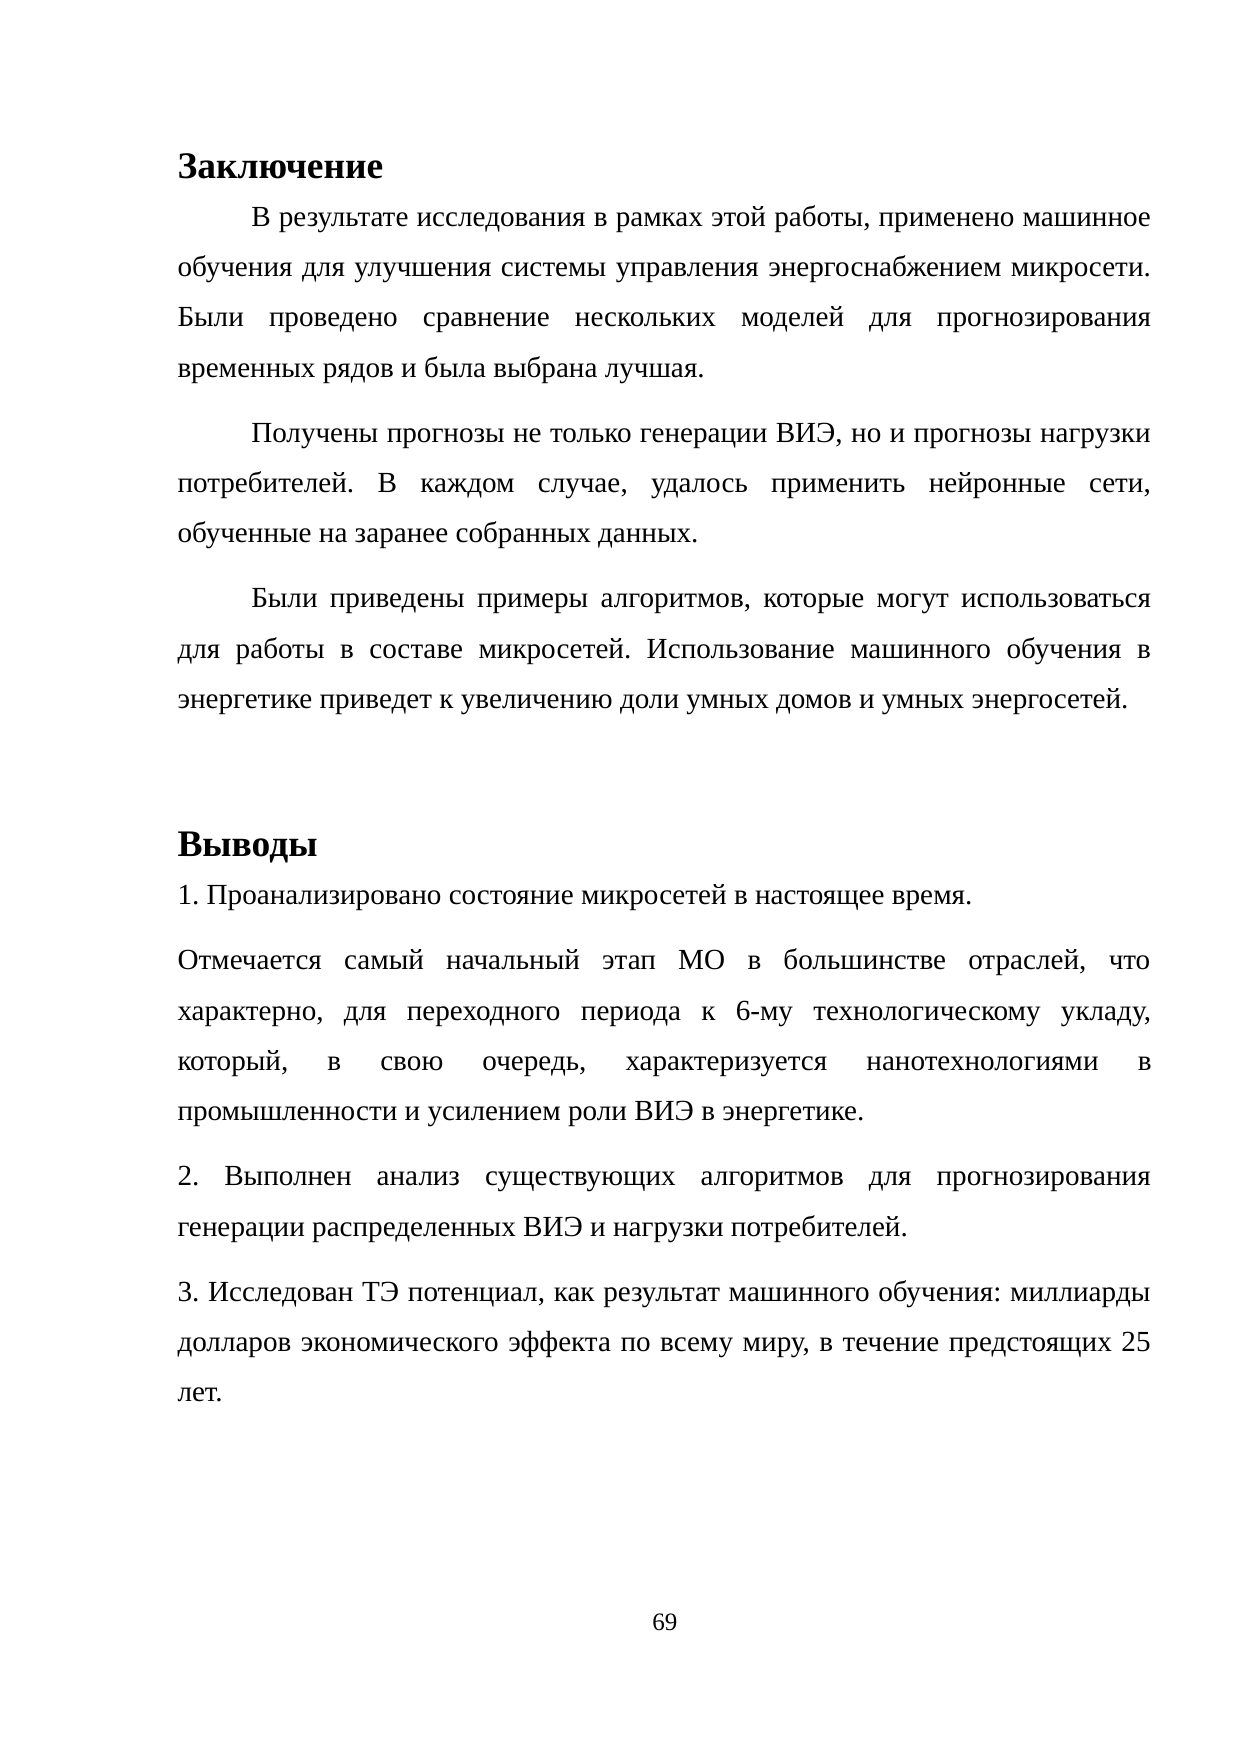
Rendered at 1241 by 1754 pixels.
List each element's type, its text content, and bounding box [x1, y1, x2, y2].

text В результате исследования в рамках этой работы, применено машинное обучения для улучшения системы управления энергоснабжением микросети. Были проведено сравнение нескольких моделей для прогнозирования временных рядов и была выбрана лучшая. [177, 199, 1152, 383]
text 3. Исследован ТЭ потенциал, как результат машинного обучения: миллиарды долларов экономического эффекта по всему миру, в течение предстоящих 25 лет. [177, 1274, 1152, 1408]
text 1. Проанализировано состояние микросетей в настоящее время. [177, 877, 1152, 911]
subtitle Выводы [177, 822, 1152, 865]
text 2. Выполнен анализ существующих алгоритмов для прогнозирования генерации распределенных ВИЭ и нагрузки потребителей. [177, 1158, 1152, 1242]
text Отмечается самый начальный этап МО в большинстве отраслей, что характерно, для переходного периода к 6-му технологическому укладу, который, в свою очередь, характеризуется нанотехнологиями в промышленности и усилением роли ВИЭ в энергетике. [177, 942, 1152, 1127]
text Были приведены примеры алгоритмов, которые могут использоваться для работы в составе микросетей. Использование машинного обучения в энергетике приведет к увеличению доли умных домов и умных энергосетей. [177, 581, 1152, 715]
text Получены прогнозы не только генерации ВИЭ, но и прогнозы нагрузки потребителей. В каждом случае, удалось применить нейронные сети, обученные на заранее собранных данных. [177, 415, 1152, 549]
subtitle Заключение [177, 143, 1152, 186]
